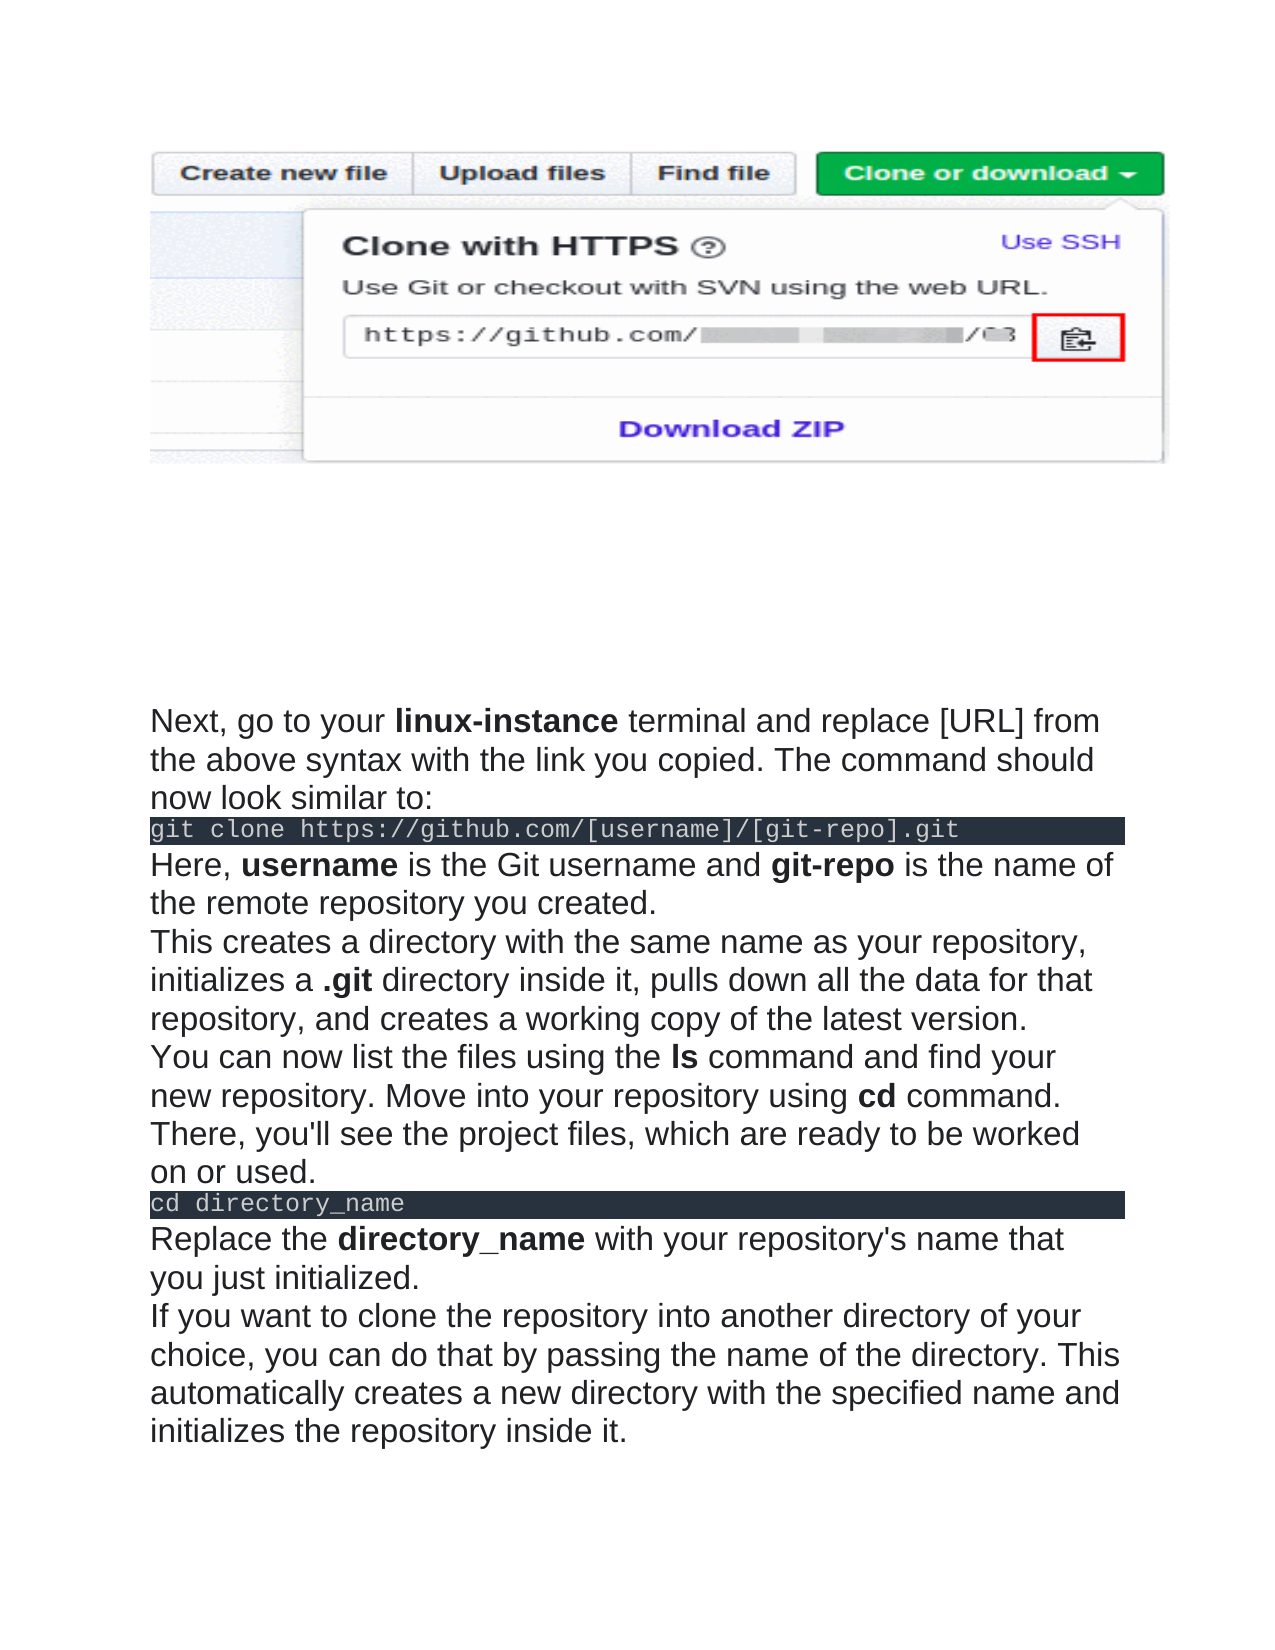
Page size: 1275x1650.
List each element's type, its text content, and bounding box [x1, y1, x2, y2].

text This creates a directory with the same name as your repository, initializes a .git directory inside it, pulls down all the data for that repository, and creates a working copy of the latest version. [150, 922, 1125, 1037]
text git clone https://github.com/[username]/[git-repo].git [150, 817, 1125, 845]
picture [150, 150, 1170, 655]
text If you want to clone the repository into another directory of your choice, you can do that by passing the name of the directory. This automatically creates a new directory with the specified name and initializes the repository inside it. [150, 1296, 1125, 1450]
text Replace the directory_name with your repository's name that you just initialized. [150, 1219, 1125, 1296]
text Next, go to your linux-instance terminal and replace [URL] from the above syntax with the link you copied. The command should now look similar to: [150, 701, 1125, 817]
text You can now list the files using the ls command and find your new repository. Move into your repository using cd command. There, you'll see the project files, which are ready to be worked on or used. [150, 1037, 1125, 1191]
text Here, username is the Git username and git-repo is the name of the remote repository you created. [150, 845, 1125, 922]
text cd directory_name [150, 1191, 1125, 1219]
